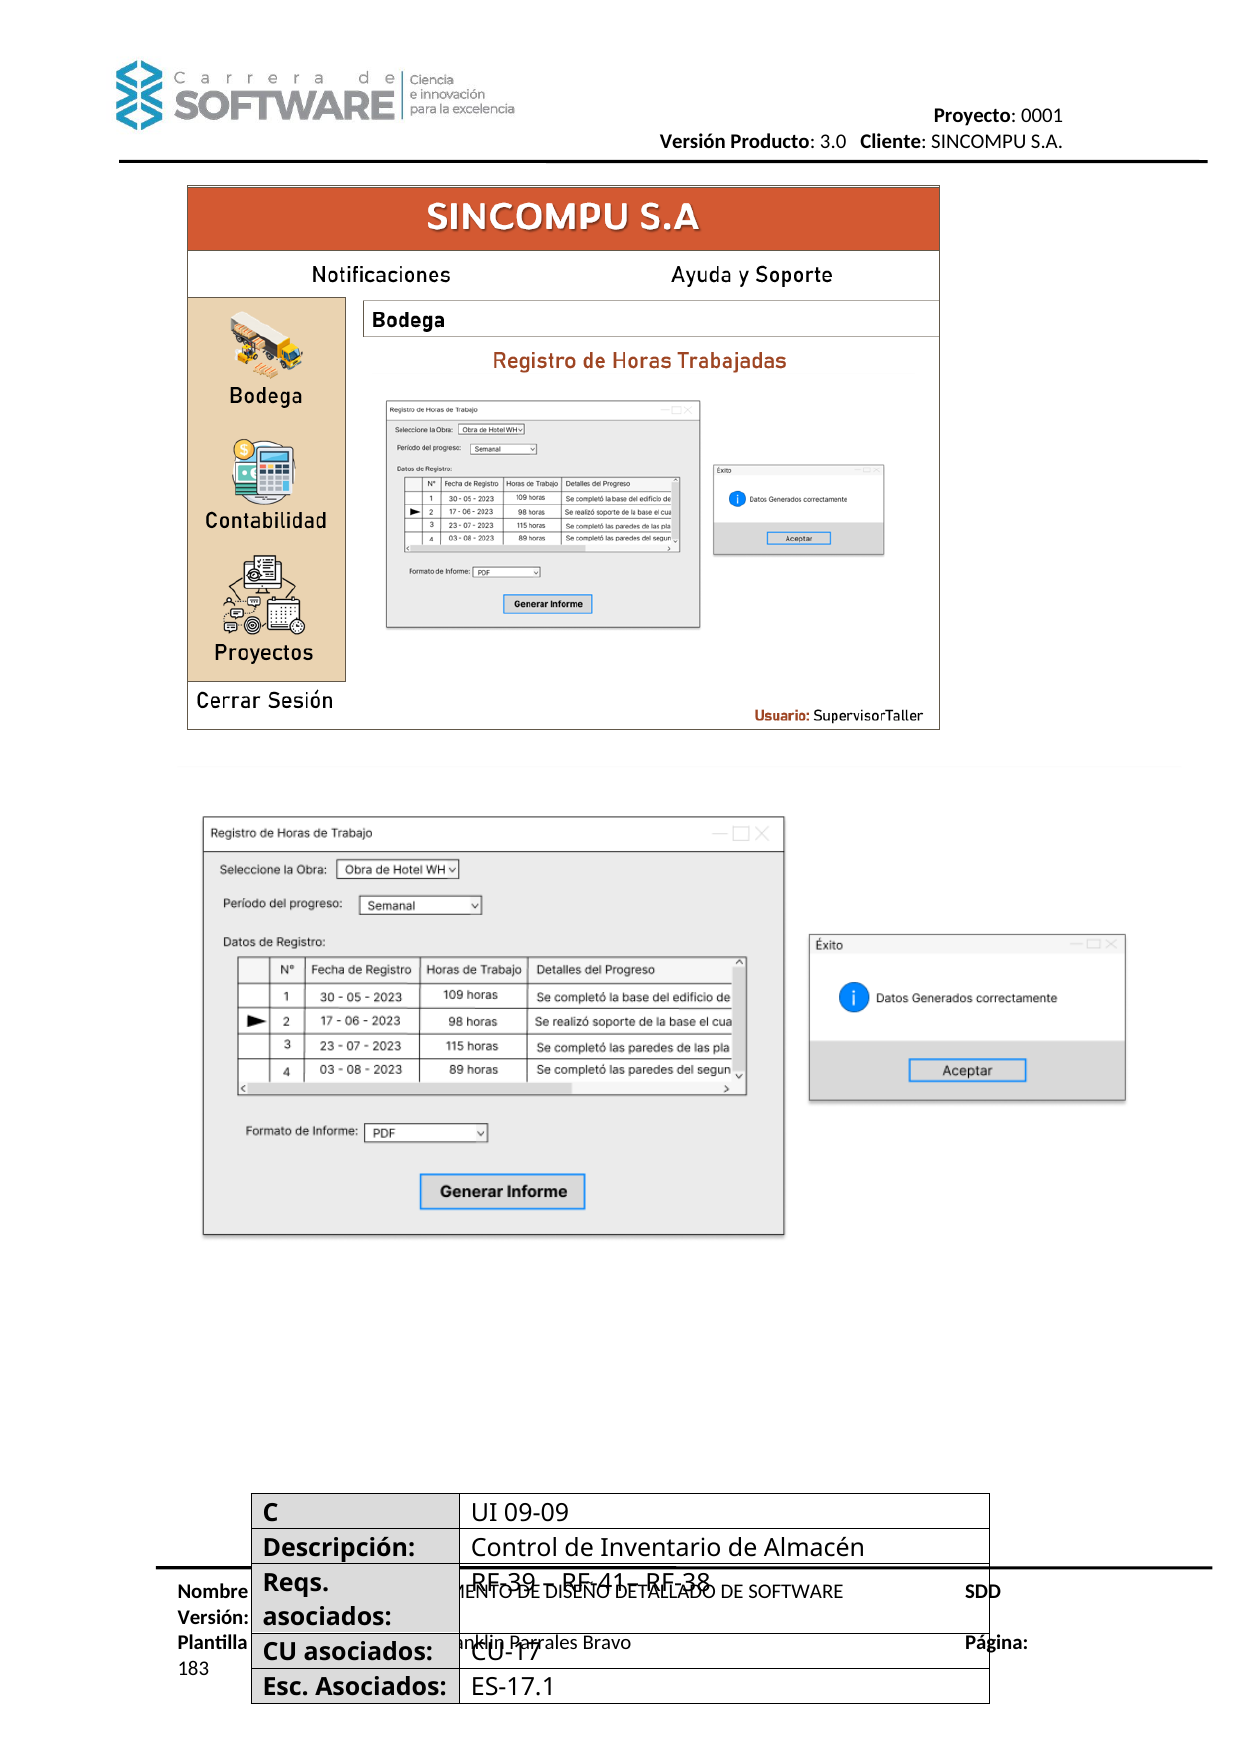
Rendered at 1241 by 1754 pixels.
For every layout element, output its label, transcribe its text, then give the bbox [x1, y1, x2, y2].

table_cell ES-17.1 [460, 1669, 989, 1703]
table_cell Esc. Asociados: [252, 1669, 459, 1703]
table_cell Reqs. asociados: [252, 1564, 459, 1632]
table_cell RF-39 – RF-41– RF-38 [460, 1564, 989, 1632]
table_header UI 09-09 [460, 1494, 989, 1528]
picture [177, 766, 1182, 1299]
table_cell CU-17 [460, 1634, 989, 1668]
table_cell CU asociados: [252, 1634, 459, 1668]
table_cell Descripción: [252, 1529, 459, 1563]
table_cell Control de Inventario de Almacén [460, 1529, 989, 1563]
picture [106, 45, 520, 152]
picture [177, 182, 952, 732]
table_header C [252, 1494, 459, 1528]
